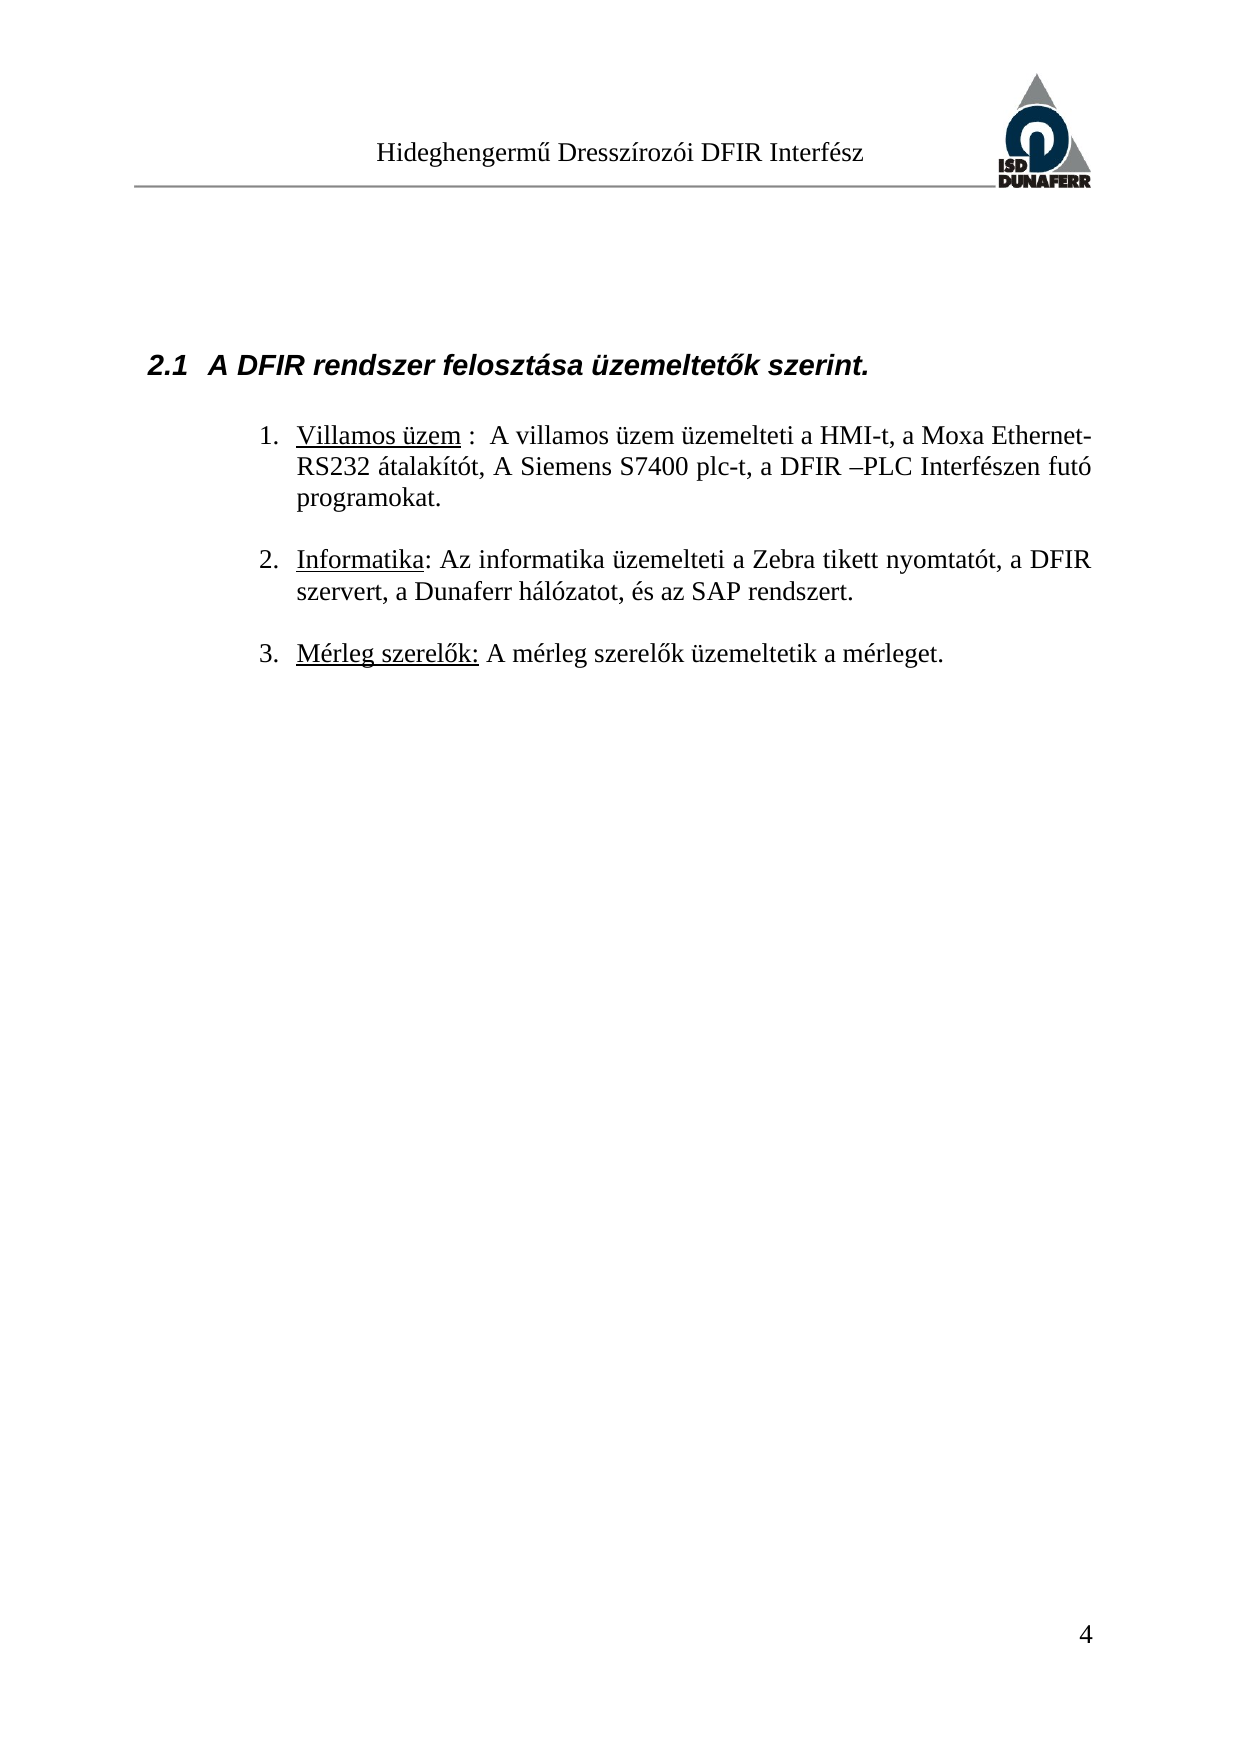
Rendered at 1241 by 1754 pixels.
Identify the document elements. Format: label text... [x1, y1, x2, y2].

list Informatika: Az informatika üzemelteti a Zebra tikett nyomtatót, a DFIR szervert, a Dunaferr hálózatot, és az SAP rendszert. [259, 543, 1093, 606]
subtitle A DFIR rendszer felosztása üzemeltetők szerint. [148, 348, 1093, 382]
list Mérleg szerelők: A mérleg szerelők üzemeltetik a mérleget. [259, 637, 1093, 668]
list Villamos üzem : A villamos üzem üzemelteti a HMI-t, a Moxa Ethernet-RS232 átalakítót, A Siemens S7400 plc-t, a DFIR –PLC Interfészen futó programokat. [259, 419, 1093, 512]
picture [134, 73, 1091, 188]
